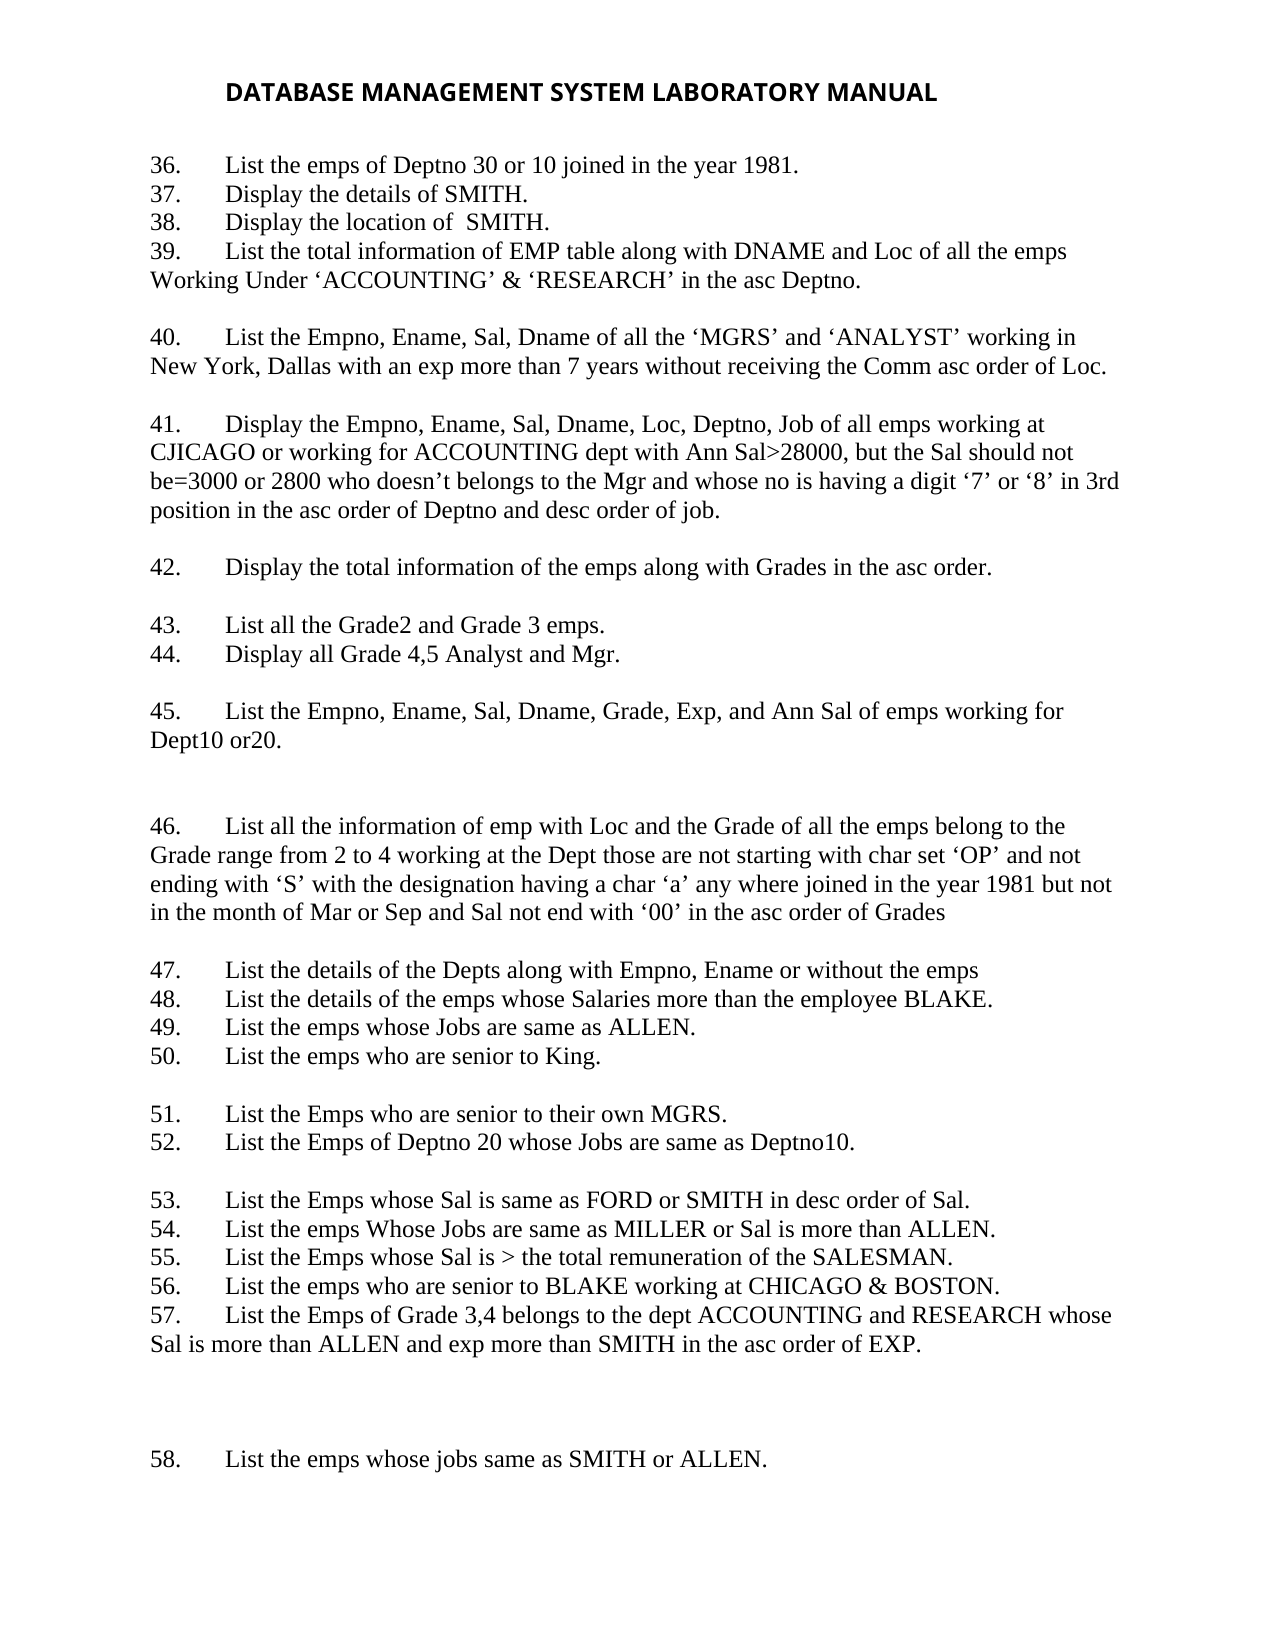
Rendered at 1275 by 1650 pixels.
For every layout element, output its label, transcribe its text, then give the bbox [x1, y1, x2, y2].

text 57. List the Emps of Grade 3,4 belongs to the dept ACCOUNTING and RESEARCH whose Sal is more than ALLEN and exp more than SMITH in the asc order of EXP. [150, 1300, 1125, 1357]
text 53. List the Emps whose Sal is same as FORD or SMITH in desc order of Sal. [150, 1185, 1125, 1214]
text 42. Display the total information of the emps along with Grades in the asc order. [150, 552, 1125, 581]
text 52. List the Emps of Deptno 20 whose Jobs are same as Deptno10. [150, 1127, 1125, 1156]
text 41. Display the Empno, Ename, Sal, Dname, Loc, Deptno, Job of all emps working at CJICAGO or working for ACCOUNTING dept with Ann Sal>28000, but the Sal should not be=3000 or 2800 who doesn’t belongs to the Mgr and whose no is having a digit ‘7’ or ‘8’ in 3rd position in the asc order of Deptno and desc order of job. [150, 409, 1125, 524]
text 54. List the emps Whose Jobs are same as MILLER or Sal is more than ALLEN. [150, 1214, 1125, 1242]
text 45. List the Empno, Ename, Sal, Dname, Grade, Exp, and Ann Sal of emps working for Dept10 or20. [150, 696, 1125, 754]
text 56. List the emps who are senior to BLAKE working at CHICAGO & BOSTON. [150, 1271, 1125, 1300]
text 36. List the emps of Deptno 30 or 10 joined in the year 1981. [150, 150, 1125, 179]
text 40. List the Empno, Ename, Sal, Dname of all the ‘MGRS’ and ‘ANALYST’ working in New York, Dallas with an exp more than 7 years without receiving the Comm asc order of Loc. [150, 322, 1125, 380]
text 43. List all the Grade2 and Grade 3 emps. [150, 610, 1125, 639]
text 48. List the details of the emps whose Salaries more than the employee BLAKE. [150, 984, 1125, 1012]
text 37. Display the details of SMITH. [150, 179, 1125, 207]
text 38. Display the location of SMITH. [150, 207, 1125, 236]
text 50. List the emps who are senior to King. [150, 1041, 1125, 1070]
text 44. Display all Grade 4,5 Analyst and Mgr. [150, 639, 1125, 667]
text 46. List all the information of emp with Loc and the Grade of all the emps belong to the Grade range from 2 to 4 working at the Dept those are not starting with char set ‘OP’ and not ending with ‘S’ with the designation having a char ‘a’ any where joined in the year 1981 but not in the month of Mar or Sep and Sal not end with ‘00’ in the asc order of Grades [150, 811, 1125, 926]
text 39. List the total information of EMP table along with DNAME and Loc of all the emps Working Under ‘ACCOUNTING’ & ‘RESEARCH’ in the asc Deptno. [150, 236, 1125, 294]
text 51. List the Emps who are senior to their own MGRS. [150, 1099, 1125, 1127]
text 55. List the Emps whose Sal is > the total remuneration of the SALESMAN. [150, 1242, 1125, 1271]
text 49. List the emps whose Jobs are same as ALLEN. [150, 1012, 1125, 1041]
text 58. List the emps whose jobs same as SMITH or ALLEN. [150, 1444, 1125, 1472]
text 47. List the details of the Depts along with Empno, Ename or without the emps [150, 955, 1125, 984]
